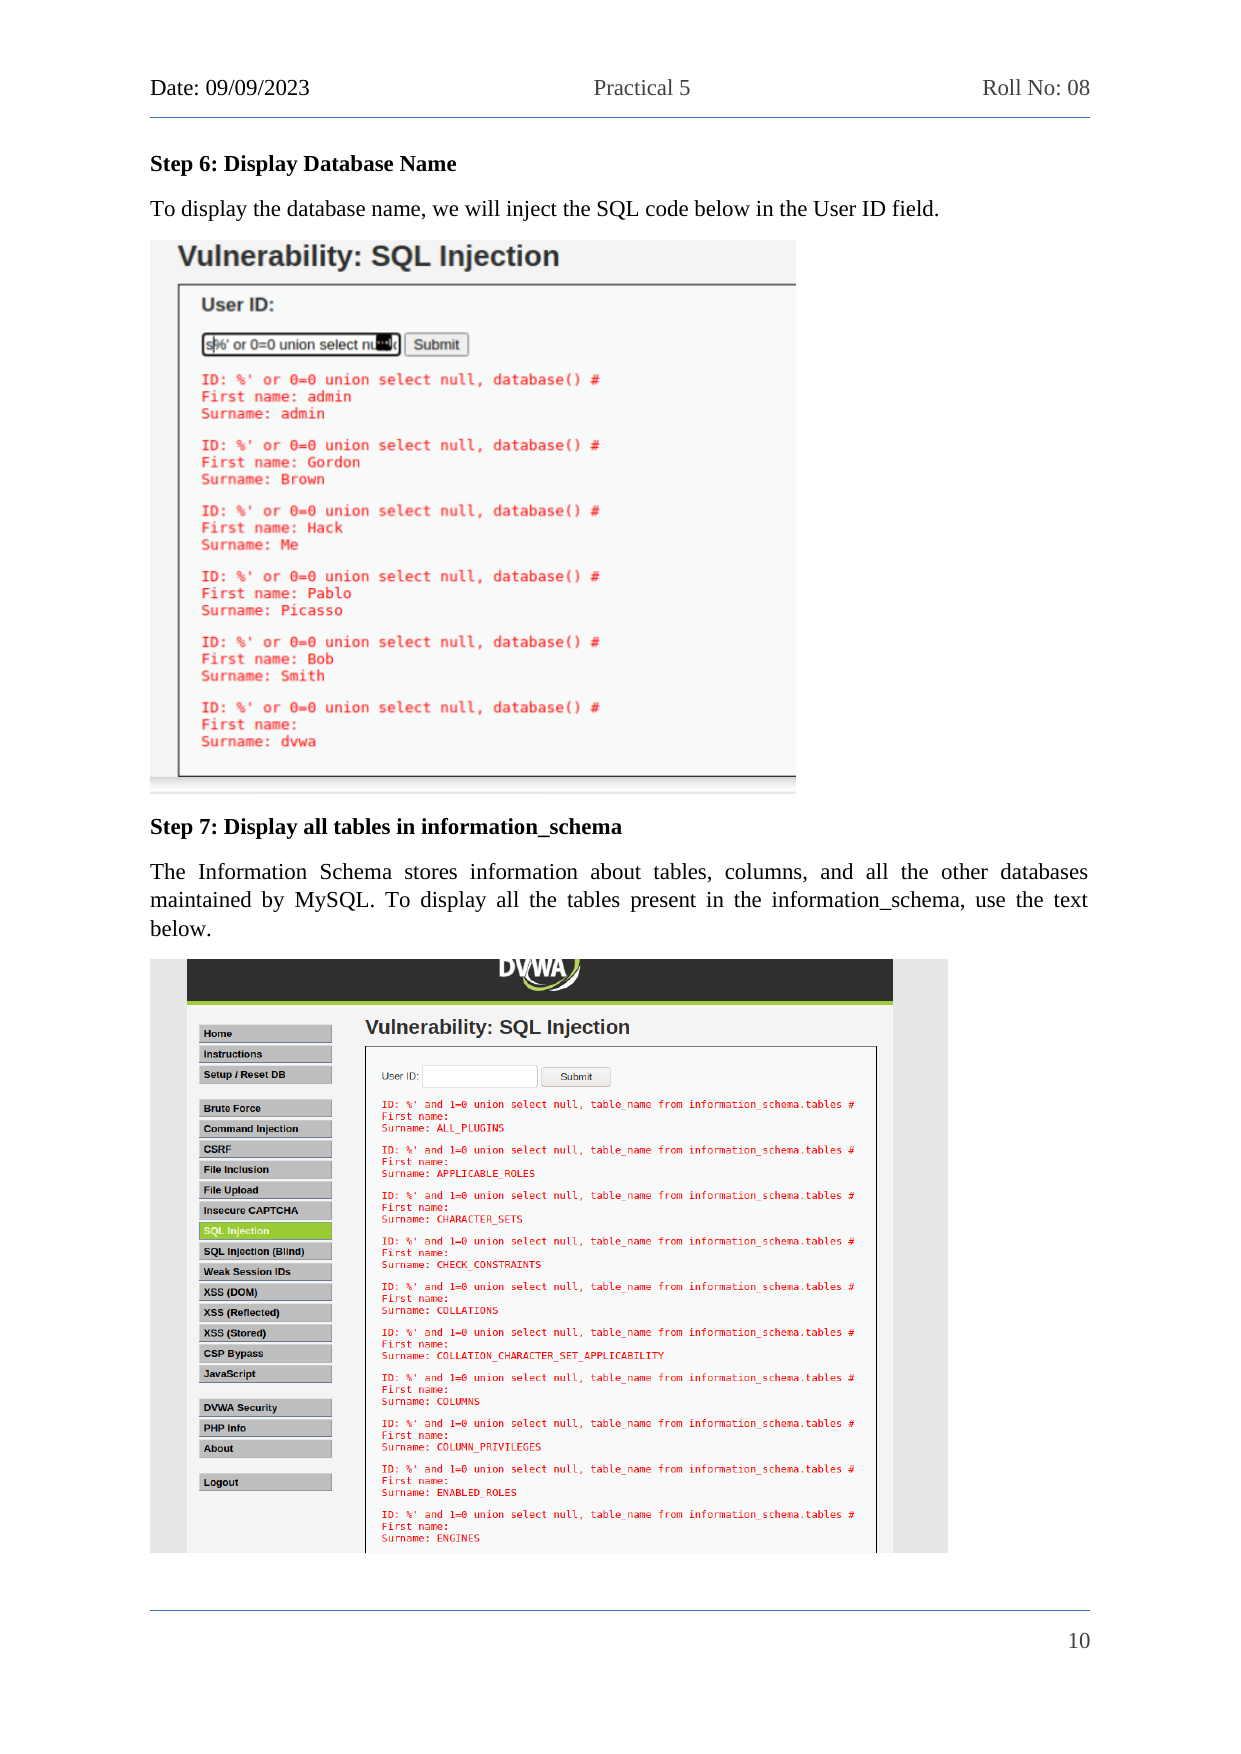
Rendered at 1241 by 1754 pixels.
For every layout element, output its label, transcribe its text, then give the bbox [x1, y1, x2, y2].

text The Information Schema stores information about tables, columns, and all the other databases maintained by MySQL. To display all the tables present in the information_schema, use the text below. [150, 858, 1090, 941]
picture [150, 240, 796, 794]
picture [150, 959, 948, 1553]
text Step 6: Display Database Name [150, 150, 1090, 176]
text To display the database name, we will inject the SQL code below in the User ID field. [150, 195, 1090, 221]
text Step 7: Display all tables in information_schema [150, 813, 1090, 839]
